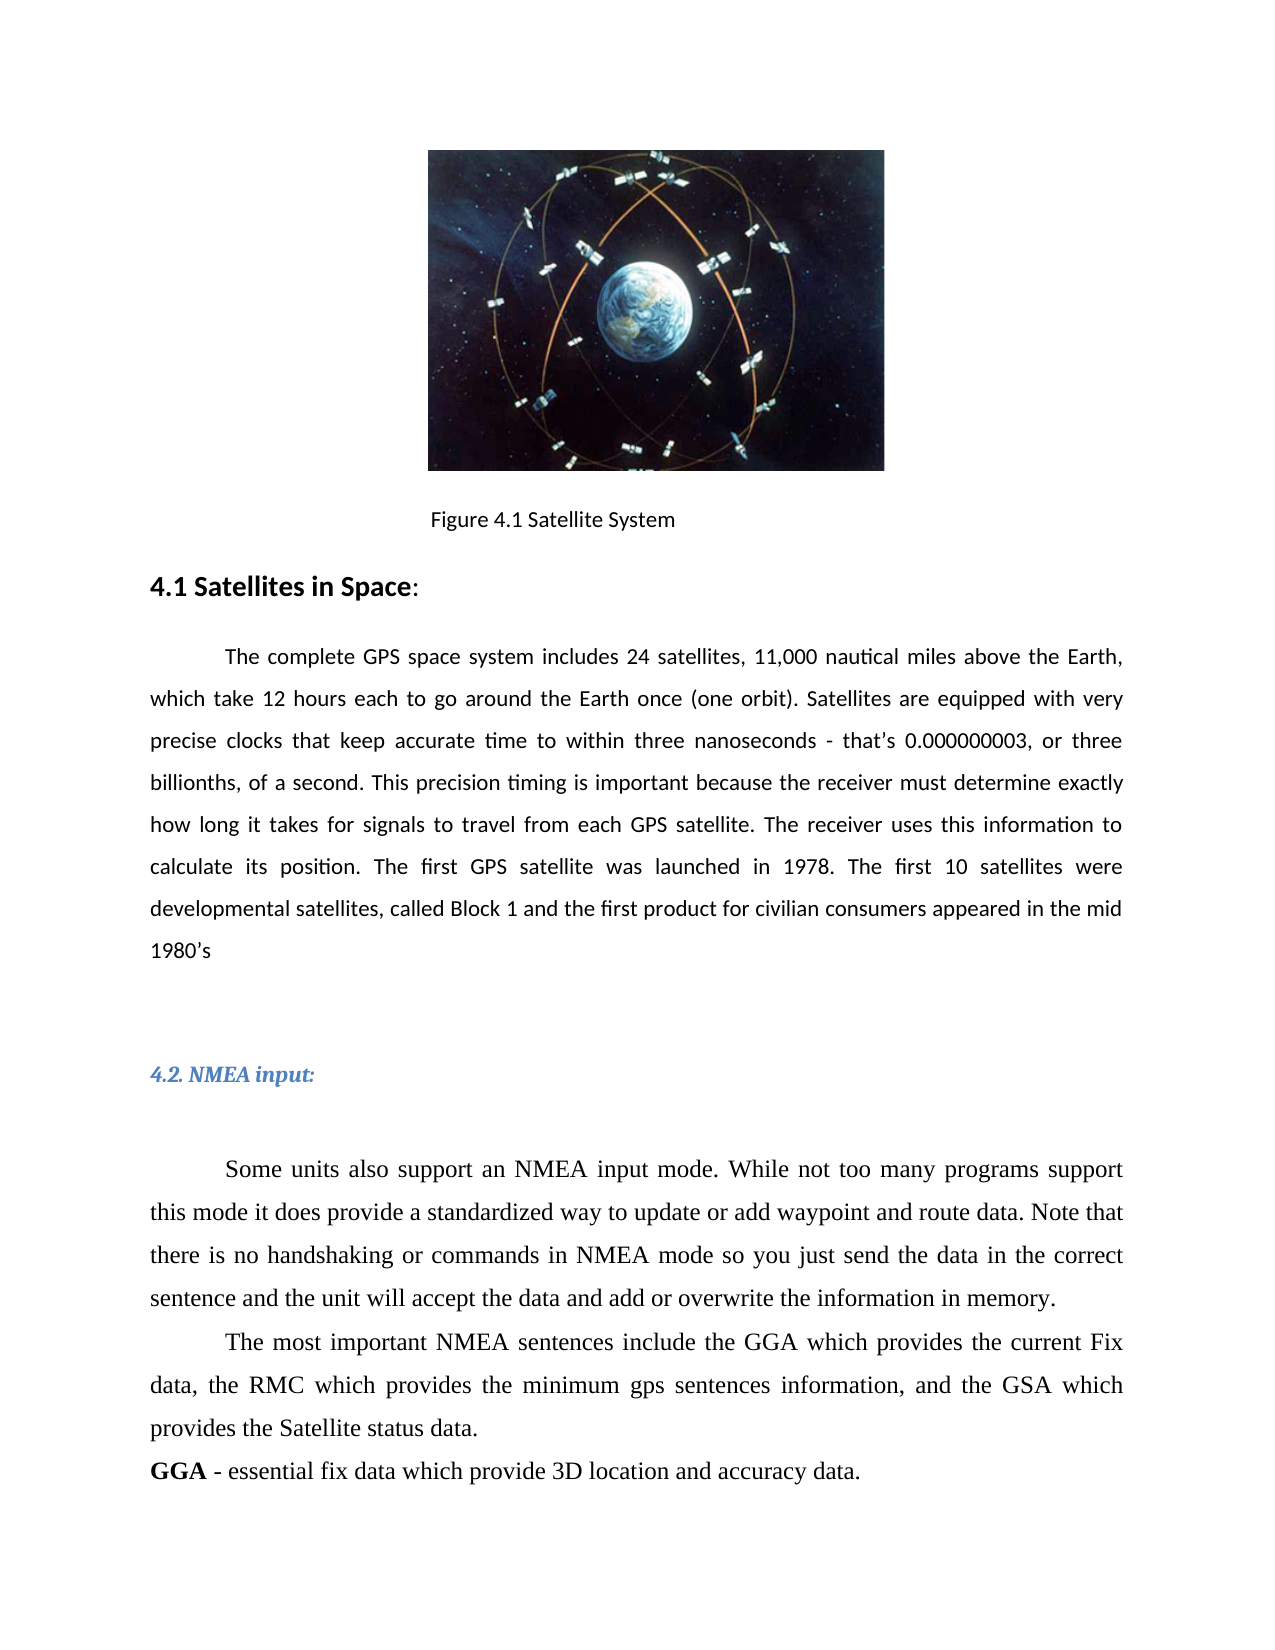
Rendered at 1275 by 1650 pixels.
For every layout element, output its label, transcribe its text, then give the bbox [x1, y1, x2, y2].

picture [428, 150, 885, 471]
text Figure 4.1 Satellite System [150, 505, 1125, 533]
text The complete GPS space system includes 24 satellites, 11,000 nautical miles above the Earth, which take 12 hours each to go around the Earth once (one orbit). Satellites are equipped with very precise clocks that keep accurate time to within three nanoseconds - that’s 0.000000003, or three billionths, of a second. This precision timing is important because the receiver must determine exactly how long it takes for signals to travel from each GPS satellite. The receiver uses this information to calculate its position. The first GPS satellite was launched in 1978. The first 10 satellites were developmental satellites, called Block 1 and the first product for civilian consumers appeared in the mid 1980’s [150, 642, 1125, 964]
text Some units also support an NMEA input mode. While not too many programs support this mode it does provide a standardized way to update or add waypoint and route data. Note that there is no handshaking or commands in NMEA mode so you just send the data in the correct sentence and the unit will accept the data and add or overwrite the information in memory. [150, 1154, 1125, 1312]
text 4.1 Satellites in Space: [150, 568, 1125, 603]
text GGA - essential fix data which provide 3D location and accuracy data. [150, 1456, 1125, 1485]
text The most important NMEA sentences include the GGA which provides the current Fix data, the RMC which provides the minimum gps sentences information, and the GSA which provides the Satellite status data. [150, 1327, 1125, 1442]
subtitle 4.2. NMEA input: [150, 1062, 1125, 1088]
